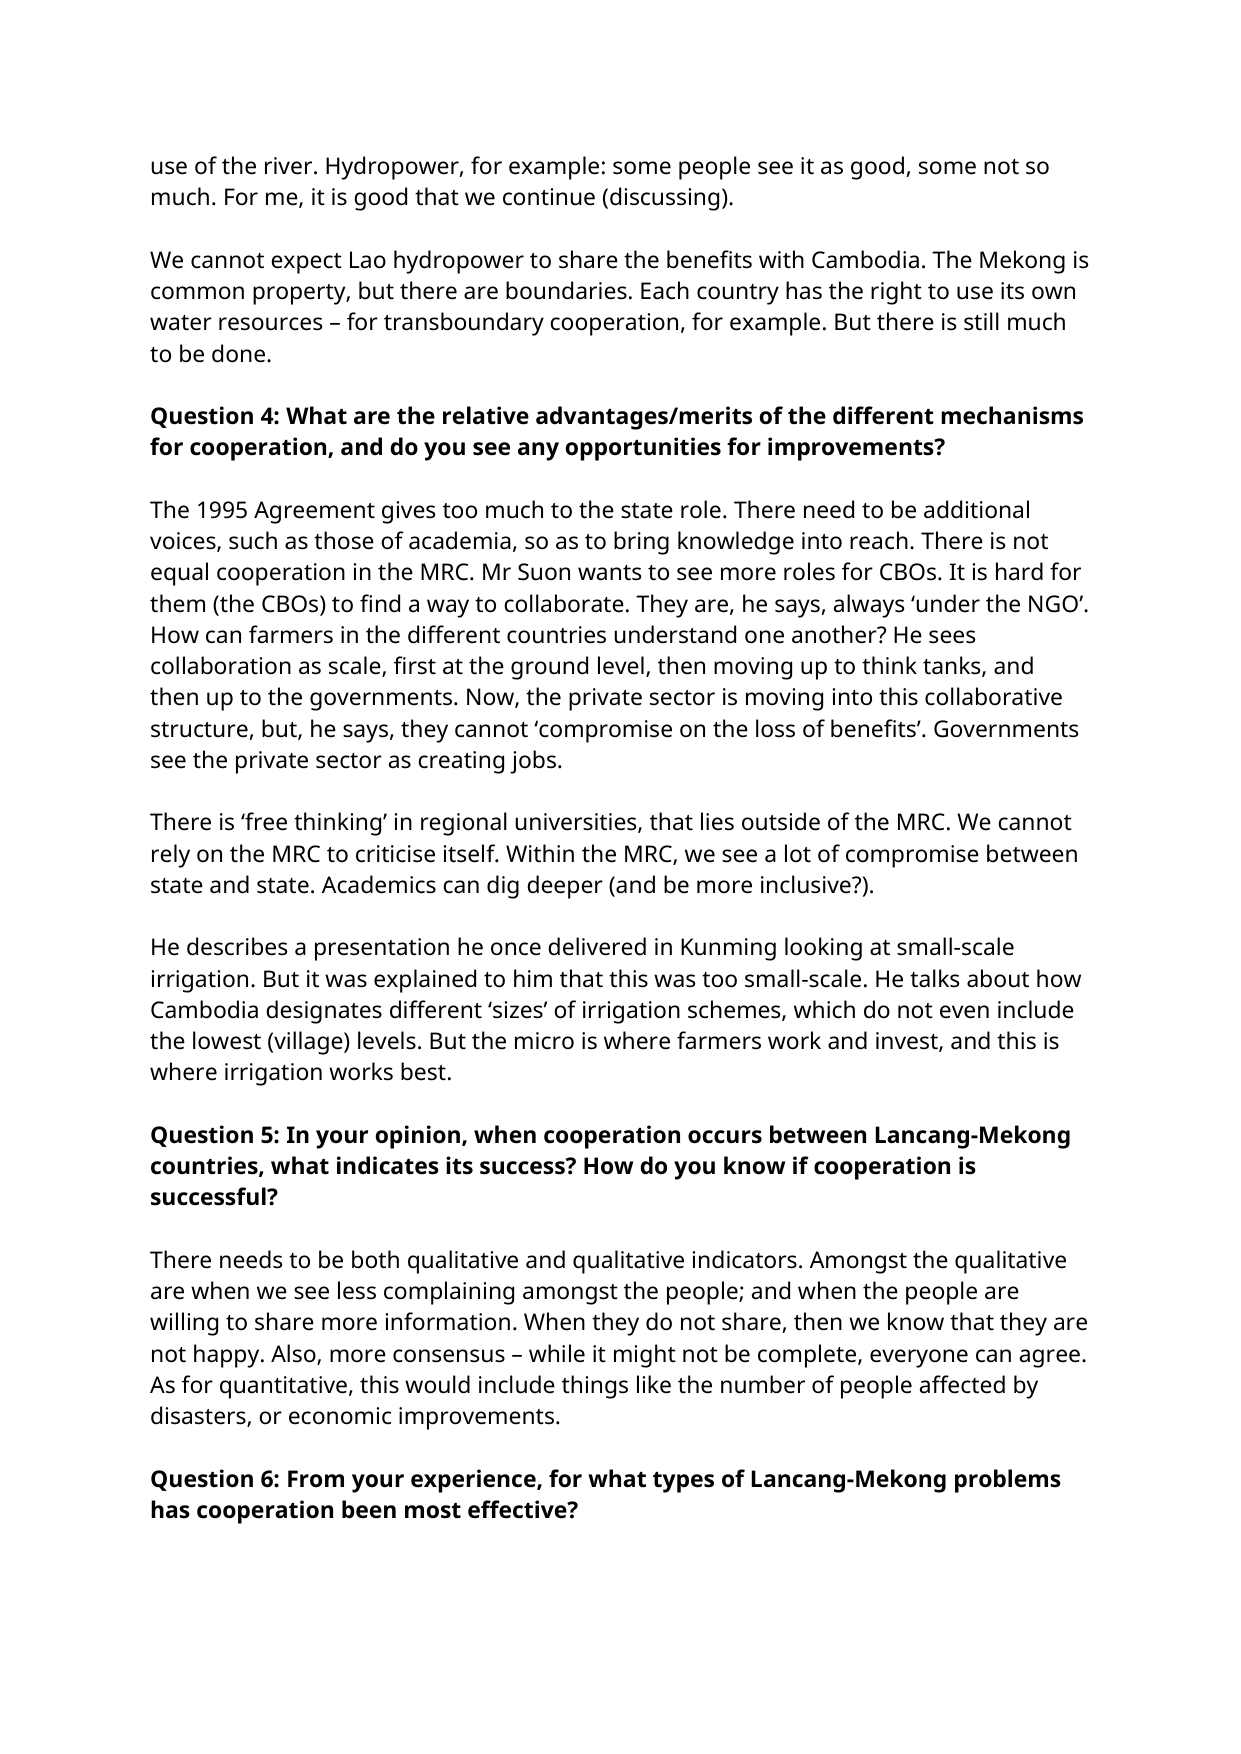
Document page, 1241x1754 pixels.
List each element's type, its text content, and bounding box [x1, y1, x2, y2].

text Question 5: In your opinion, when cooperation occurs between Lancang-Mekong countries, what indicates its success? How do you know if cooperation is successful? [150, 1119, 1090, 1212]
text We cannot expect Lao hydropower to share the benefits with Cambodia. The Mekong is common property, but there are boundaries. Each country has the right to use its own water resources – for transboundary cooperation, for example. But there is still much to be done. [150, 244, 1090, 369]
text Question 4: What are the relative advantages/merits of the different mechanisms for cooperation, and do you see any opportunities for improvements? [150, 400, 1090, 462]
text There is ‘free thinking’ in regional universities, that lies outside of the MRC. We cannot rely on the MRC to criticise itself. Within the MRC, we see a lot of compromise between state and state. Academics can dig deeper (and be more inclusive?). [150, 806, 1090, 900]
text There needs to be both qualitative and qualitative indicators. Amongst the qualitative are when we see less complaining amongst the people; and when the people are willing to share more information. When they do not share, then we know that they are not happy. Also, more consensus – while it might not be complete, everyone can agree. As for quantitative, this would include things like the number of people affected by disasters, or economic improvements. [150, 1244, 1090, 1431]
text He describes a presentation he once delivered in Kunming looking at small-scale irrigation. But it was explained to him that this was too small-scale. He talks about how Cambodia designates different ‘sizes’ of irrigation schemes, which do not even include the lowest (village) levels. But the micro is where farmers work and invest, and this is where irrigation works best. [150, 931, 1090, 1087]
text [150, 150, 1090, 212]
text The 1995 Agreement gives too much to the state role. There need to be additional voices, such as those of academia, so as to bring knowledge into reach. There is not equal cooperation in the MRC. Mr Suon wants to see more roles for CBOs. It is hard for them (the CBOs) to find a way to collaborate. They are, he says, always ‘under the NGO’. How can farmers in the different countries understand one another? He sees collaboration as scale, first at the ground level, then moving up to think tanks, and then up to the governments. Now, the private sector is moving into this collaborative structure, but, he says, they cannot ‘compromise on the loss of benefits’. Governments see the private sector as creating jobs. [150, 494, 1090, 775]
text Question 6: From your experience, for what types of Lancang-Mekong problems has cooperation been most effective? [150, 1462, 1090, 1525]
